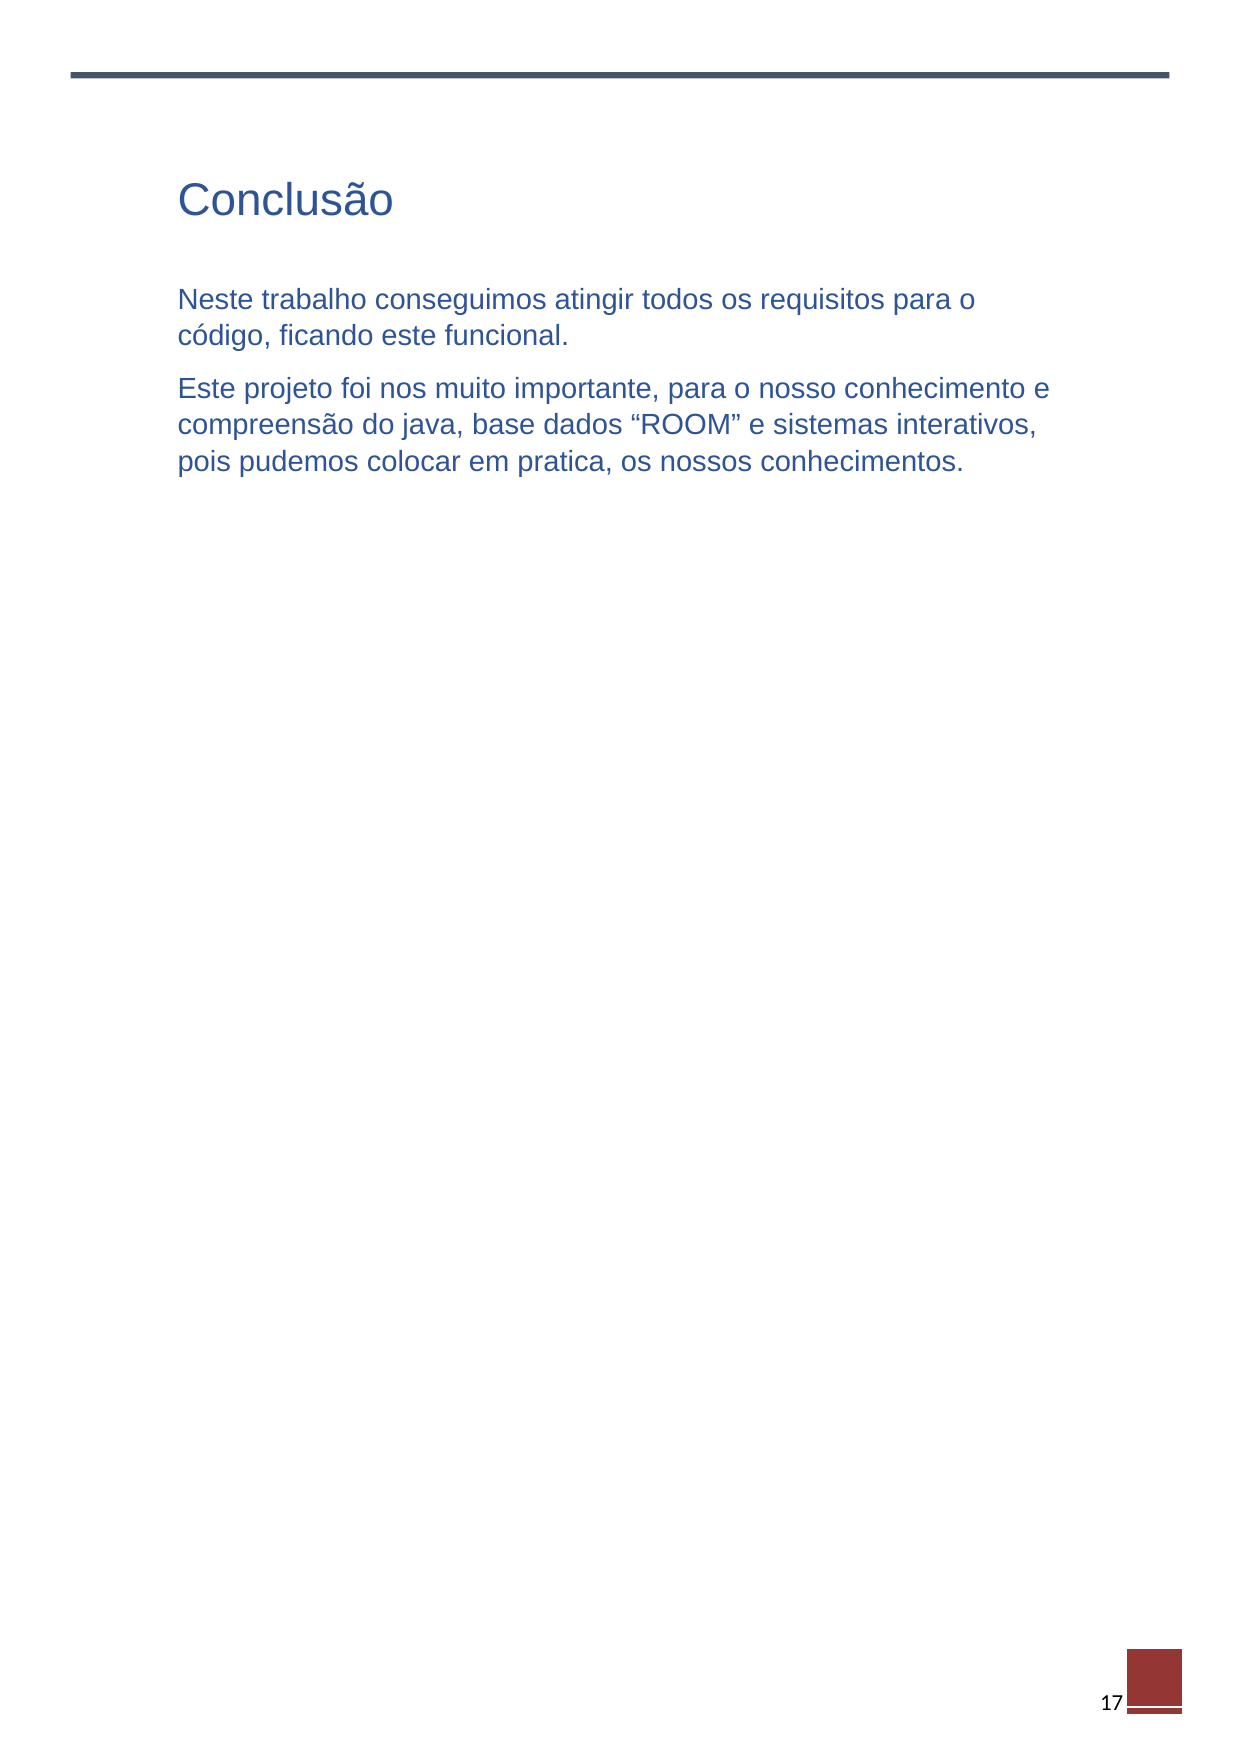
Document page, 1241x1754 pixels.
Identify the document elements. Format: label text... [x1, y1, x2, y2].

text Neste trabalho conseguimos atingir todos os requisitos para o código, ficando este funcional. [177, 282, 1063, 352]
text Este projeto foi nos muito importante, para o nosso conhecimento e compreensão do java, base dados “ROOM” e sistemas interativos, pois pudemos colocar em pratica, os nossos conhecimentos. [177, 371, 1063, 477]
subtitle Conclusão [177, 173, 1063, 225]
